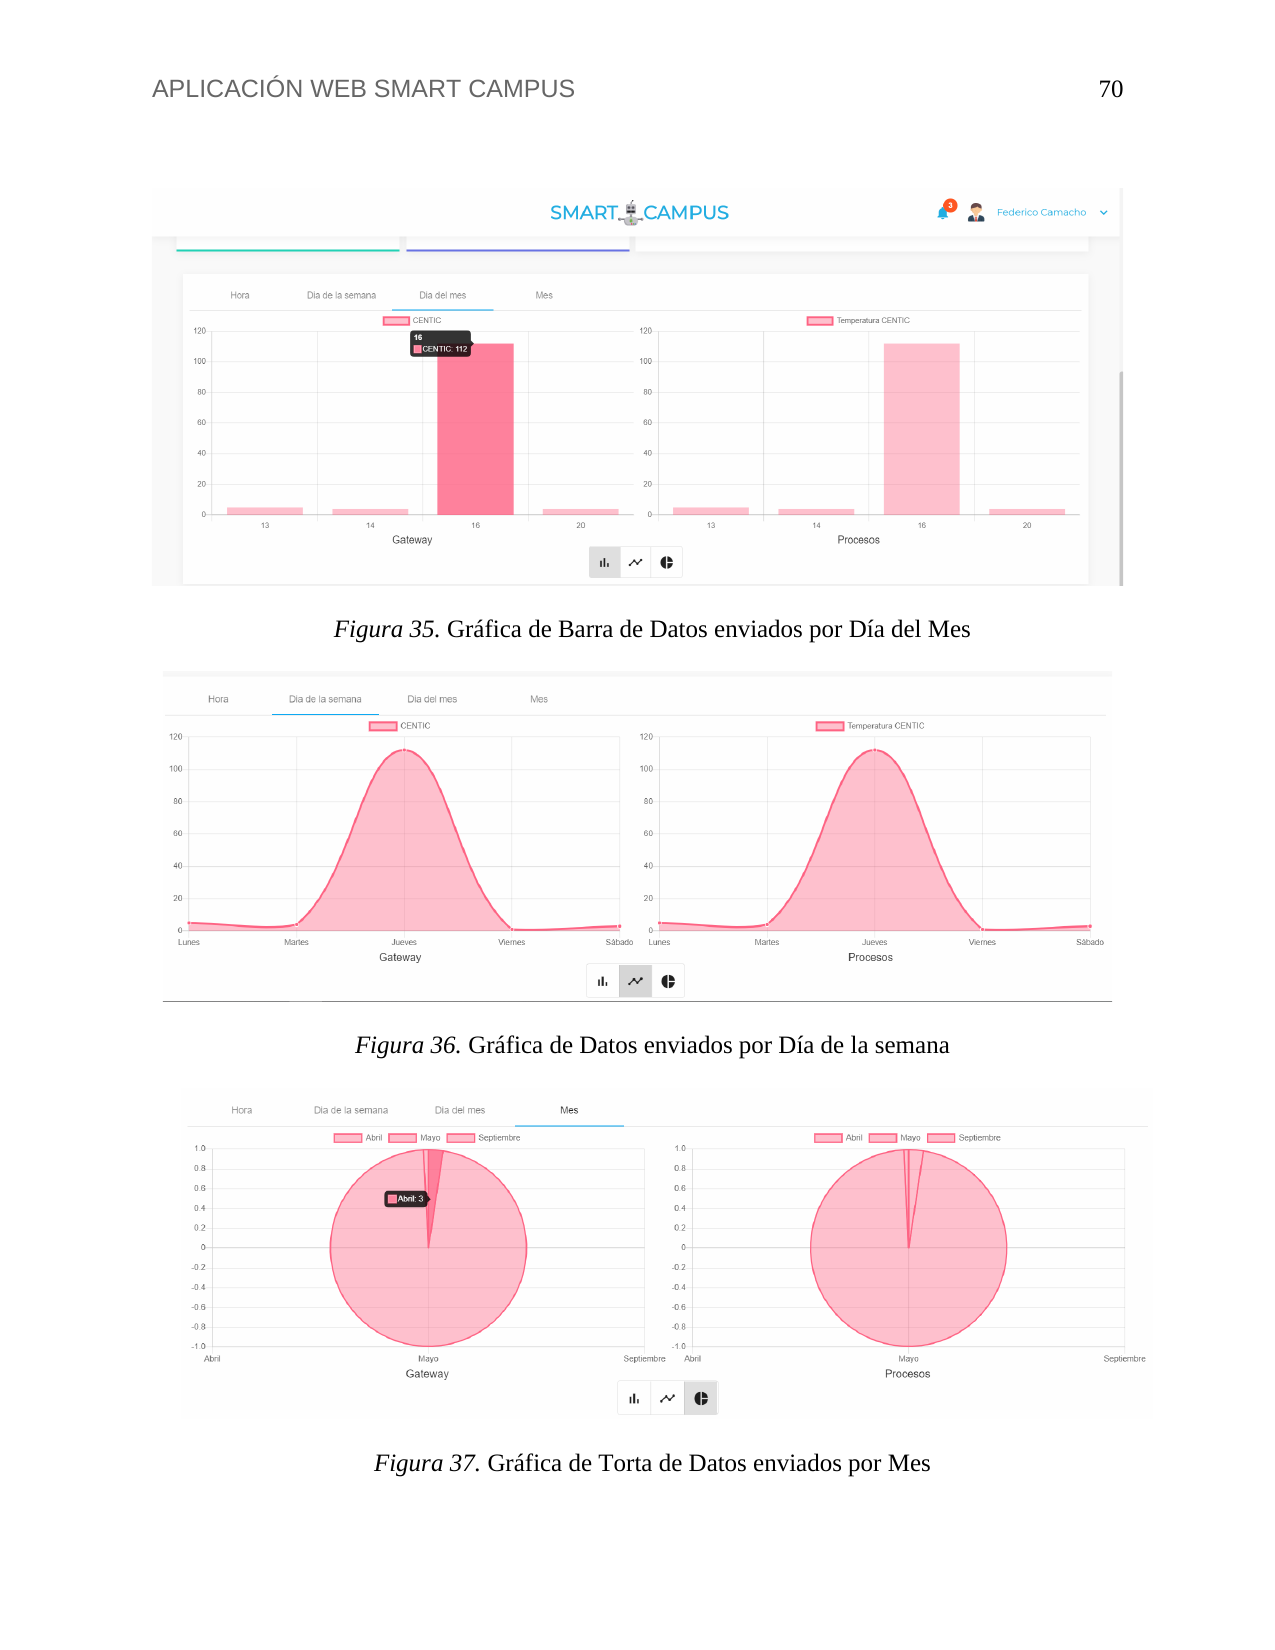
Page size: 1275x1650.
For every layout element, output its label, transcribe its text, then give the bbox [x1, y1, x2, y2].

text Figura 36. Gráfica de Datos enviados por Día de la semana [152, 1031, 1123, 1059]
text Figura 37. Gráfica de Torta de Datos enviados por Mes [152, 1448, 1123, 1477]
picture [162, 671, 1113, 1002]
picture [151, 188, 1124, 586]
picture [181, 1088, 1153, 1419]
text Figura 35. Gráfica de Barra de Datos enviados por Día del Mes [152, 614, 1123, 643]
